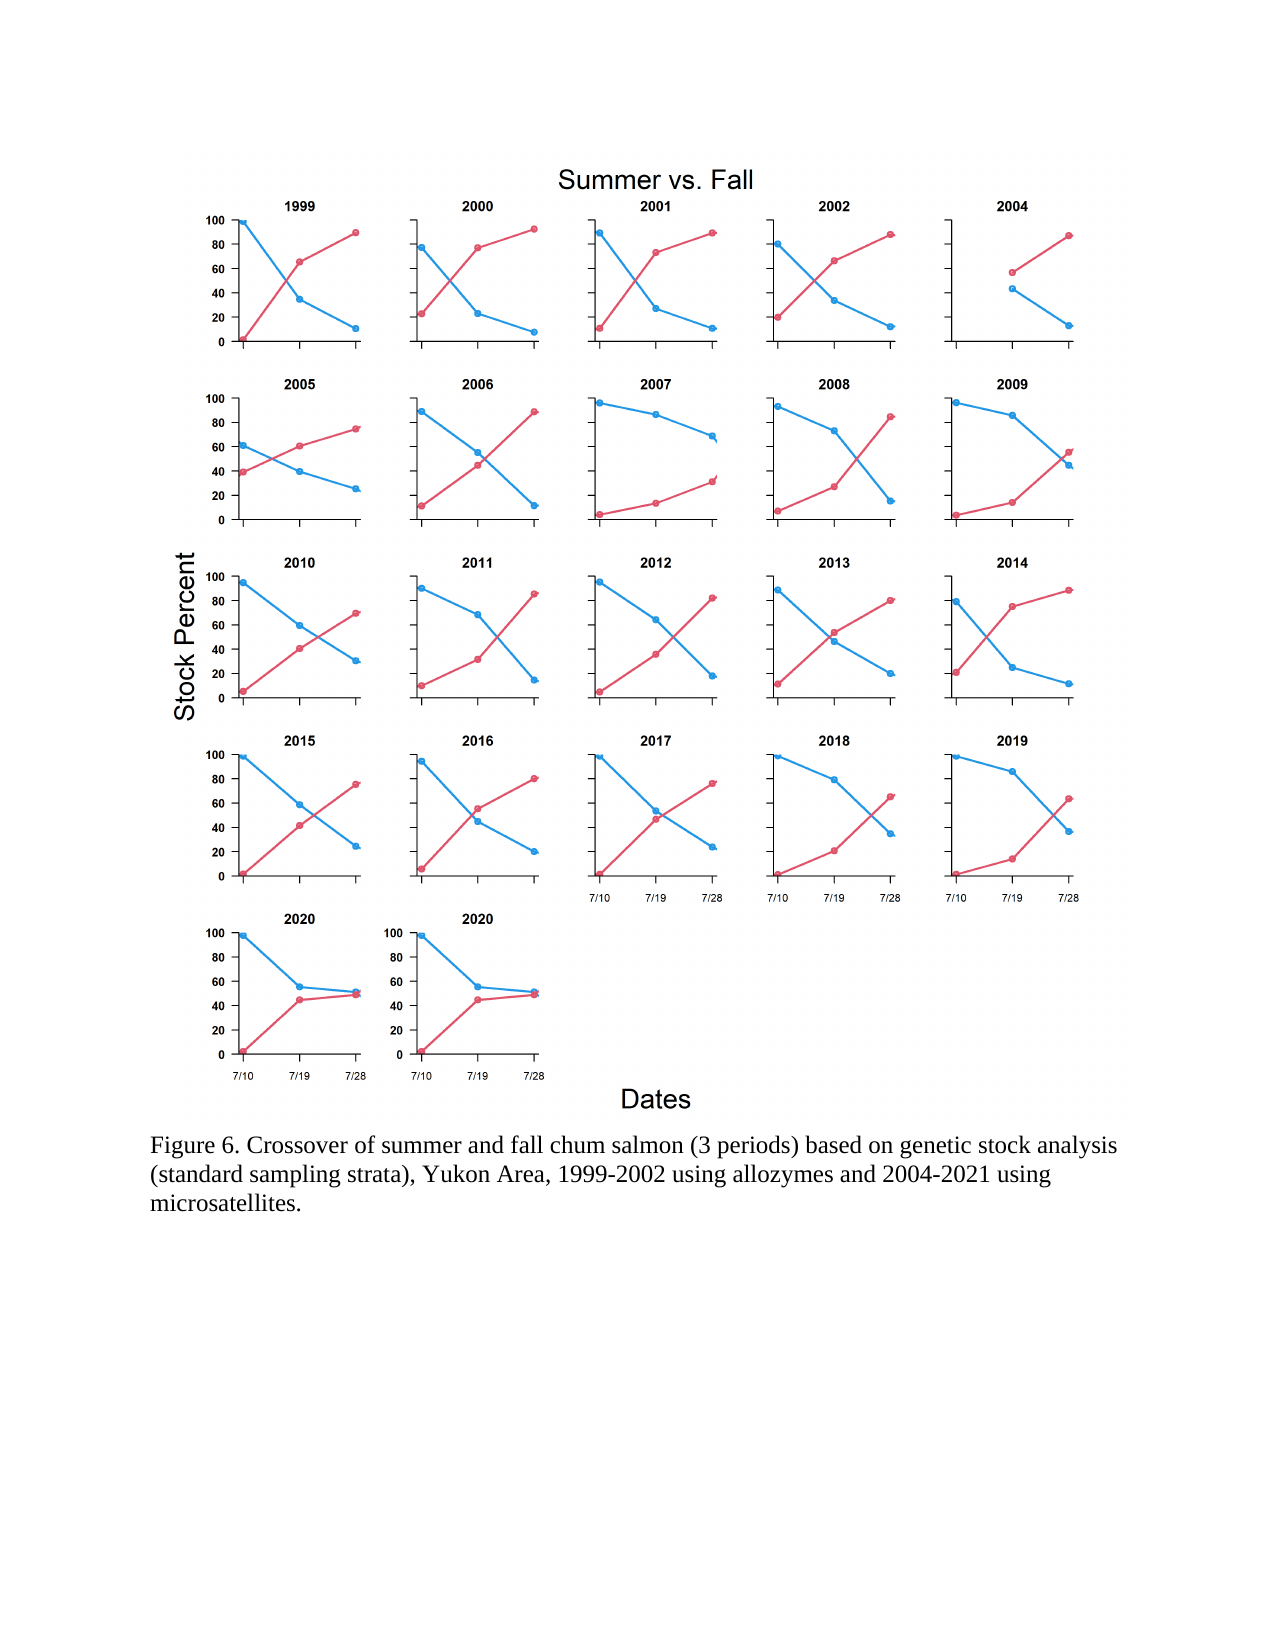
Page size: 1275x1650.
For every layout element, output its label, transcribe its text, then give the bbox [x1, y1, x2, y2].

picture [168, 150, 1144, 1125]
